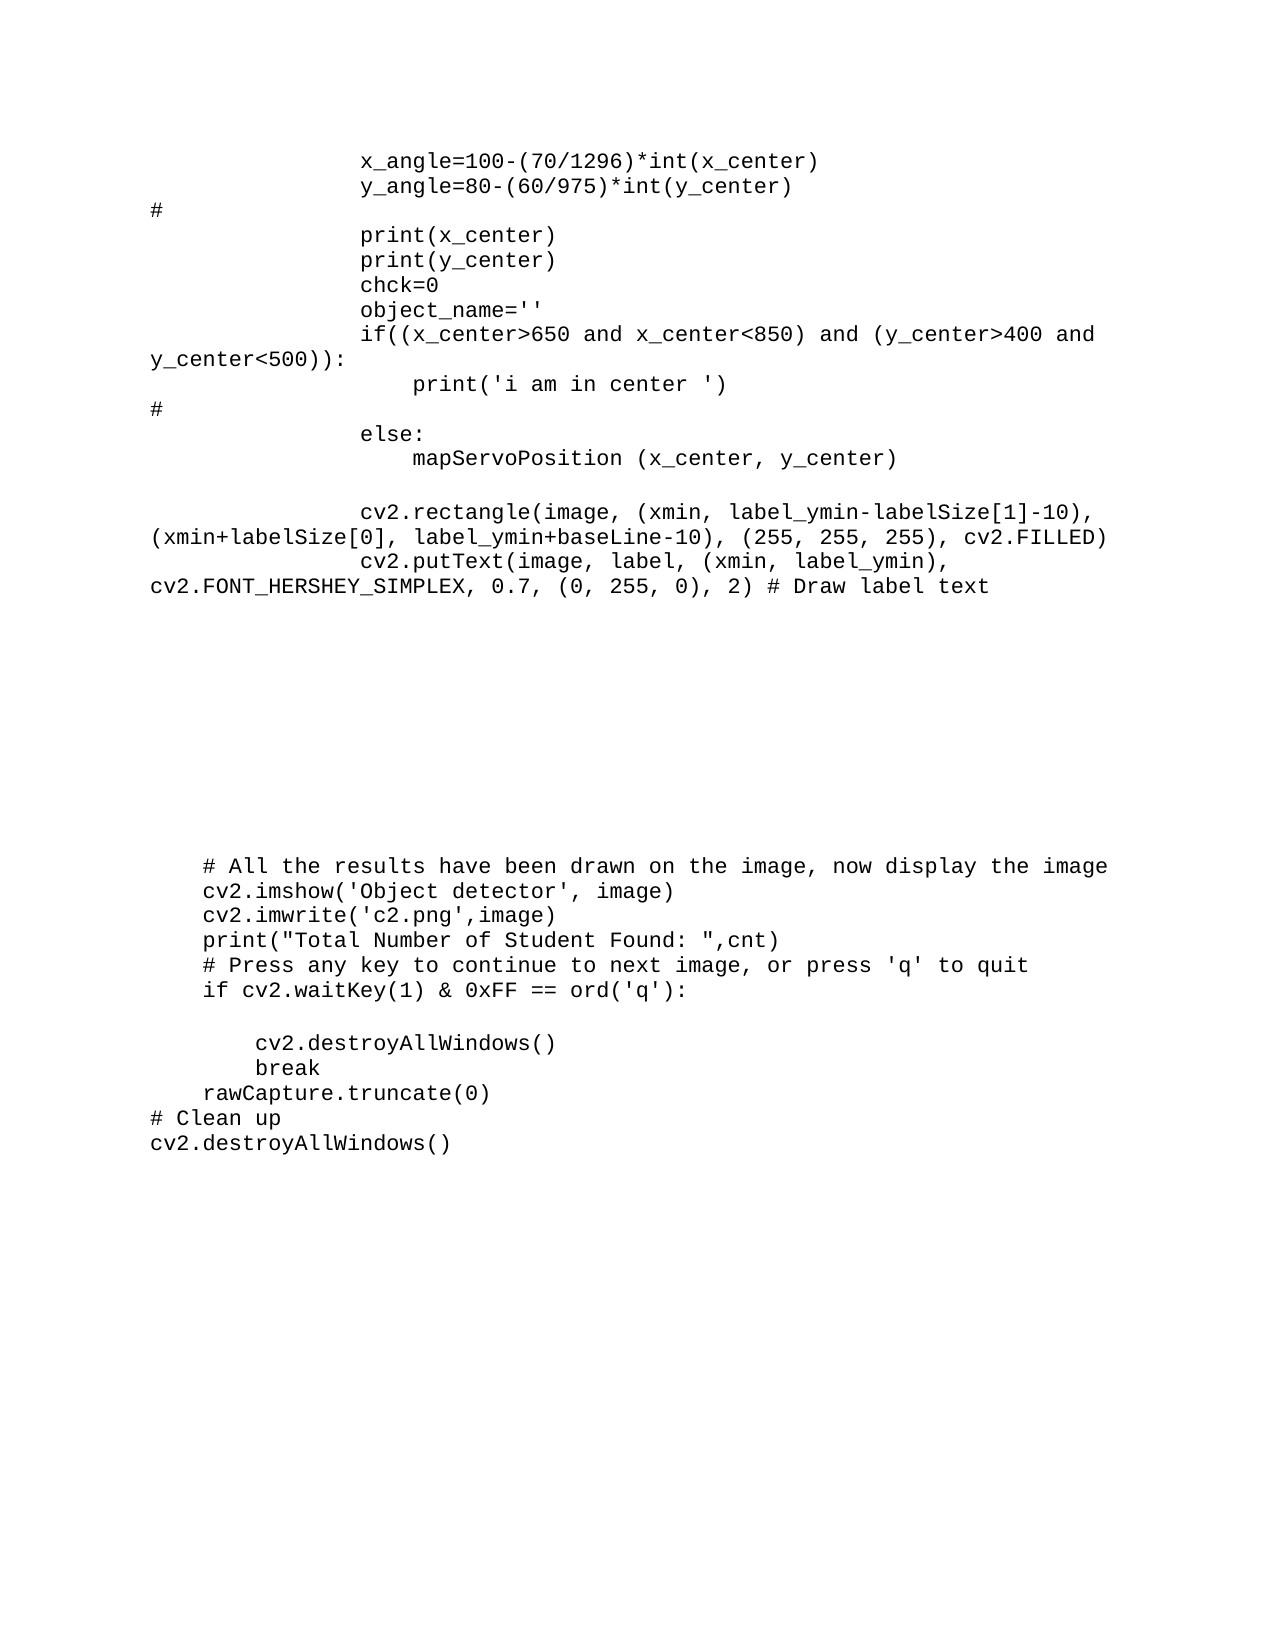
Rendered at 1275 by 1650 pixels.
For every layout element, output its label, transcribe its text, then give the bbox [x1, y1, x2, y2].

text # All the results have been drawn on the image, now display the image [150, 855, 1125, 880]
text print('i am in center ') [150, 373, 1125, 398]
text cv2.destroyAllWindows() [150, 1032, 1125, 1057]
text # Press any key to continue to next image, or press 'q' to quit [150, 954, 1125, 979]
text # [150, 199, 1125, 224]
text break [150, 1057, 1125, 1082]
text mapServoPosition (x_center, y_center) [150, 447, 1125, 472]
text x_angle=100-(70/1296)*int(x_center) [150, 150, 1125, 175]
text cv2.destroyAllWindows() [150, 1132, 1125, 1156]
text rawCapture.truncate(0) [150, 1082, 1125, 1107]
text if cv2.waitKey(1) & 0xFF == ord('q'): [150, 979, 1125, 1004]
text cv2.rectangle(image, (xmin, label_ymin-labelSize[1]-10), (xmin+labelSize[0], label_ymin+baseLine-10), (255, 255, 255), cv2.FILLED) [150, 501, 1125, 551]
text print(x_center) [150, 224, 1125, 249]
text print("Total Number of Student Found: ",cnt) [150, 929, 1125, 954]
text else: [150, 423, 1125, 447]
text # Clean up [150, 1107, 1125, 1132]
text chck=0 [150, 274, 1125, 299]
text cv2.putText(image, label, (xmin, label_ymin), cv2.FONT_HERSHEY_SIMPLEX, 0.7, (0, 255, 0), 2) # Draw label text [150, 551, 1125, 600]
text object_name='' [150, 299, 1125, 323]
text if((x_center>650 and x_center<850) and (y_center>400 and y_center<500)): [150, 323, 1125, 373]
text print(y_center) [150, 249, 1125, 274]
text cv2.imwrite('c2.png',image) [150, 904, 1125, 929]
text # [150, 398, 1125, 423]
text y_angle=80-(60/975)*int(y_center) [150, 175, 1125, 199]
text cv2.imshow('Object detector', image) [150, 880, 1125, 904]
